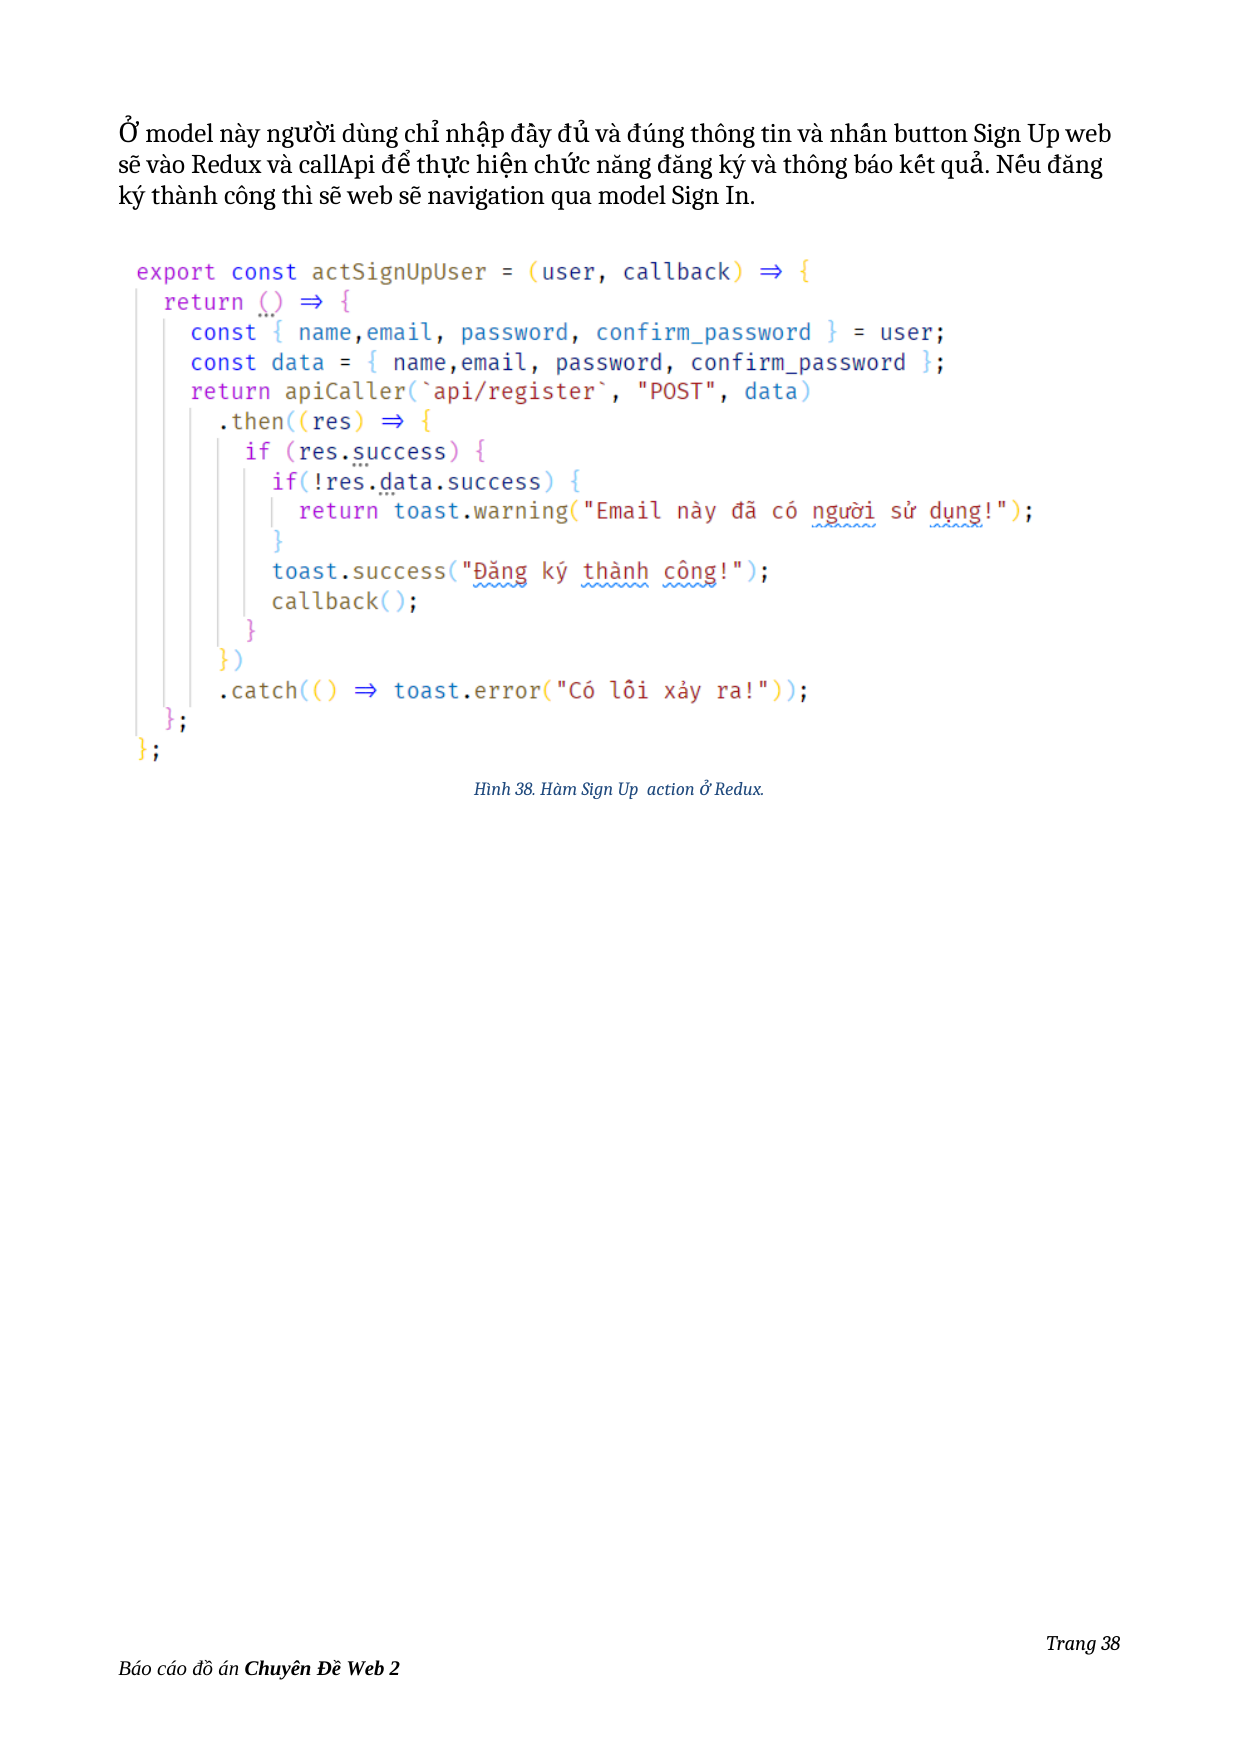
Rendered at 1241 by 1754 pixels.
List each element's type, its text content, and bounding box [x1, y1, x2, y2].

text Hình 38. Hàm Sign Up action ở Redux. [118, 779, 1122, 800]
text Ở model này người dùng chỉ nhập đầy đủ và đúng thông tin và nhấn button Sign Up web sẽ vào Redux và callApi để thực hiện chức năng đăng ký và thông báo kết quả. Nếu đăng ký thành công thì sẽ web sẽ navigation qua model Sign In. [118, 118, 1122, 212]
picture [118, 242, 1122, 779]
